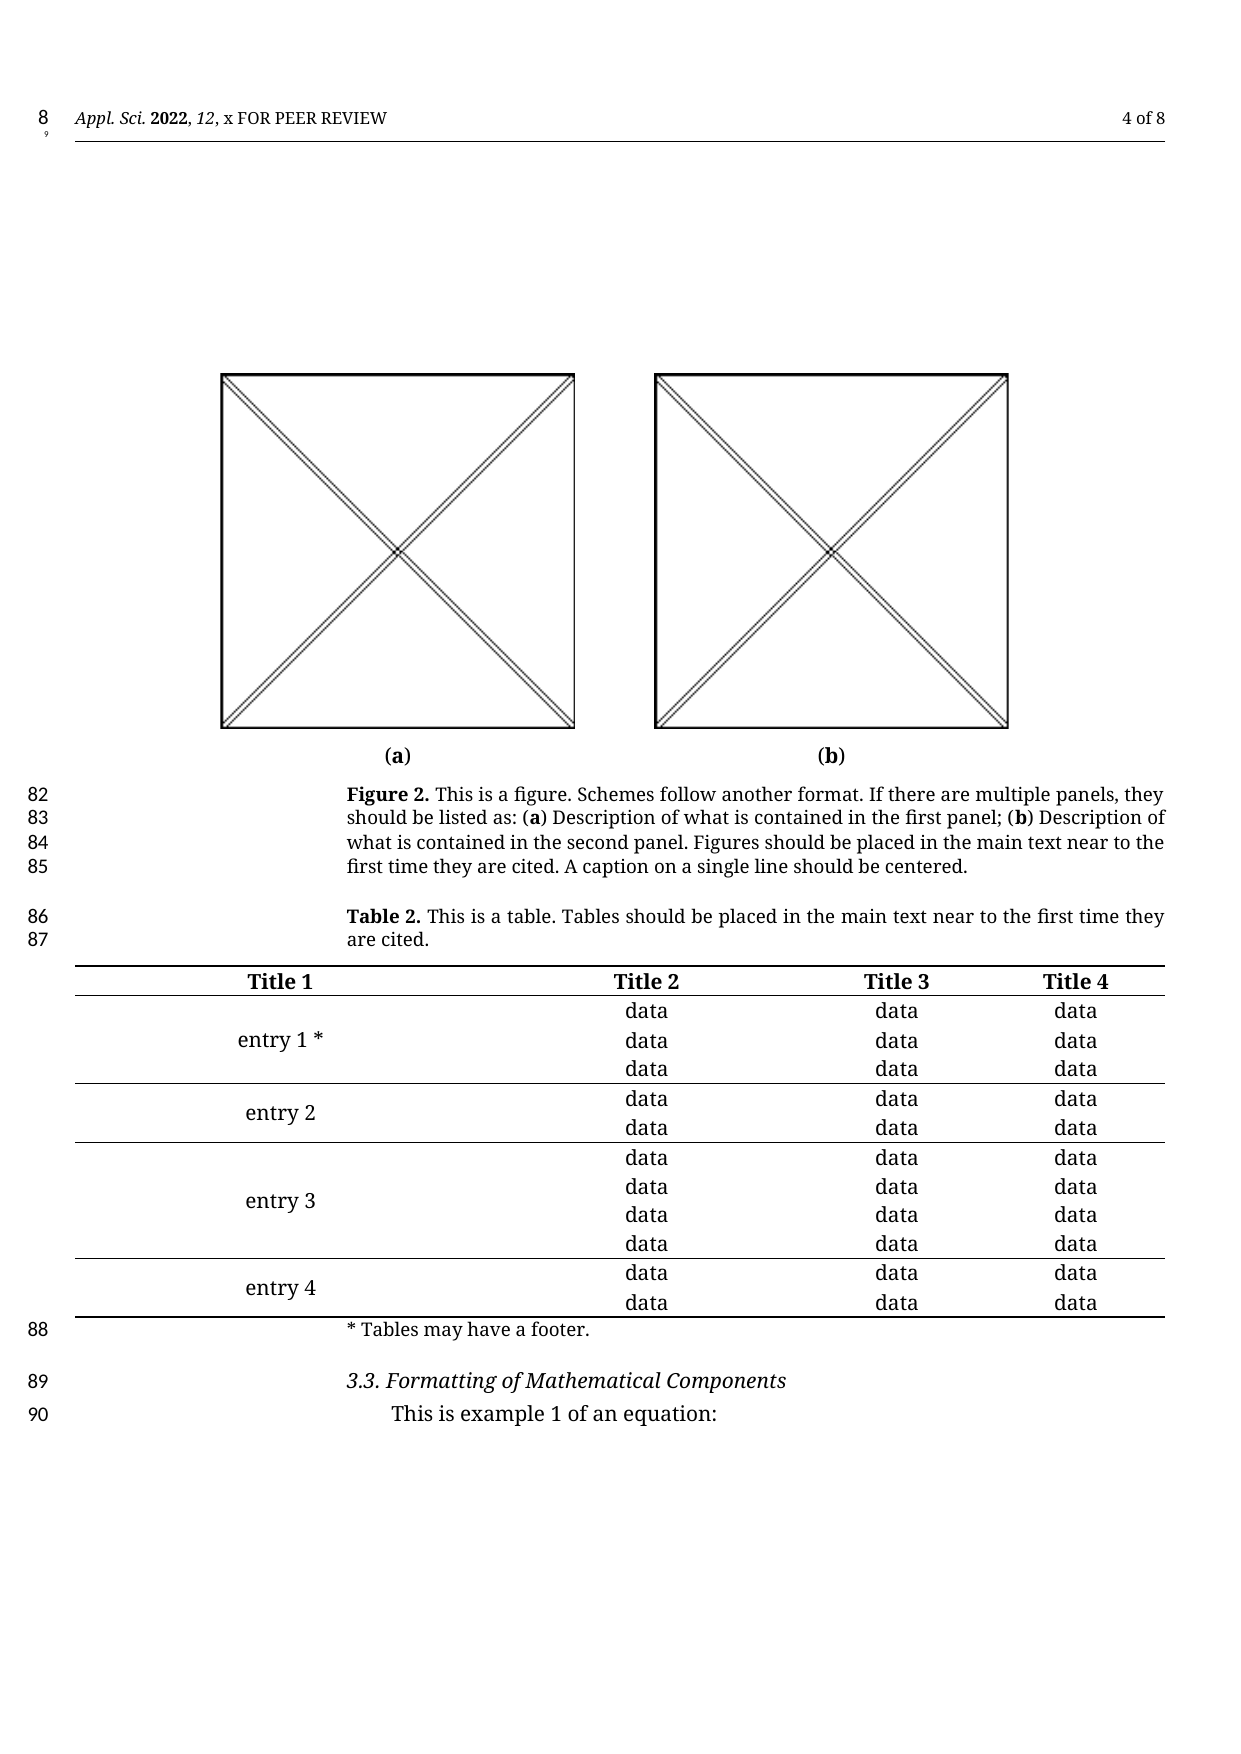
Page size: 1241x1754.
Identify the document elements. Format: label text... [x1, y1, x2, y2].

table_cell data [808, 1171, 986, 1201]
table_cell data [808, 1025, 986, 1054]
table_header [186, 374, 609, 741]
table_cell data [808, 1259, 986, 1287]
table_cell data [986, 1084, 1165, 1112]
table_cell data [808, 1143, 986, 1171]
table_cell data [486, 1229, 807, 1257]
table_cell data [808, 1054, 986, 1083]
table_cell data [486, 996, 807, 1025]
table_cell entry 1 * [75, 996, 486, 1083]
table_cell data [986, 1143, 1165, 1171]
table_cell data [486, 1143, 807, 1171]
table_cell data [986, 1287, 1165, 1316]
table_cell data [486, 1287, 807, 1316]
table_cell data [986, 1259, 1165, 1287]
subtitle 3.3. Formatting of Mathematical Components [347, 1367, 1165, 1393]
table_header [609, 374, 1054, 741]
text Table 2. This is a table. Tables should be placed in the main text near to the first time they are cited. [347, 904, 1165, 952]
table_cell data [486, 1259, 807, 1287]
table_cell data [808, 1229, 986, 1257]
table_cell data [486, 1054, 807, 1083]
picture [654, 373, 1009, 729]
table_cell (a) [186, 741, 609, 769]
picture [220, 373, 575, 729]
table_header Title 1 [75, 967, 486, 995]
table_cell data [486, 1025, 807, 1054]
table_cell data [808, 996, 986, 1025]
table_cell data [486, 1112, 807, 1142]
table_cell data [486, 1084, 807, 1112]
text Figure 2. This is a figure. Schemes follow another format. If there are multiple panels, they should be listed as: (a) Description of what is contained in the first panel; (b) Description of what is contained in the second panel. Figures should be placed in the main text near to the first time they are cited. A caption on a single line should be centered. [347, 782, 1165, 879]
table_cell data [808, 1084, 986, 1112]
table_cell (b) [609, 741, 1054, 769]
table_cell data [486, 1201, 807, 1229]
table_cell data [486, 1171, 807, 1201]
table_cell data [986, 1054, 1165, 1083]
table_cell data [986, 996, 1165, 1025]
table_cell data [986, 1229, 1165, 1257]
table_cell data [986, 1025, 1165, 1054]
table_cell data [808, 1287, 986, 1316]
table_header Title 4 [986, 967, 1165, 995]
table_cell entry 3 [75, 1143, 486, 1257]
table_header Title 3 [808, 967, 986, 995]
text * Tables may have a footer. [347, 1318, 1165, 1342]
table_header Title 2 [486, 967, 807, 995]
text This is example 1 of an equation: [347, 1400, 1165, 1427]
table_cell data [808, 1201, 986, 1229]
table_cell data [986, 1201, 1165, 1229]
table_cell entry 2 [75, 1084, 486, 1142]
table_cell data [808, 1112, 986, 1142]
table_cell data [986, 1171, 1165, 1201]
table_cell entry 4 [75, 1259, 486, 1316]
table_cell data [986, 1112, 1165, 1142]
